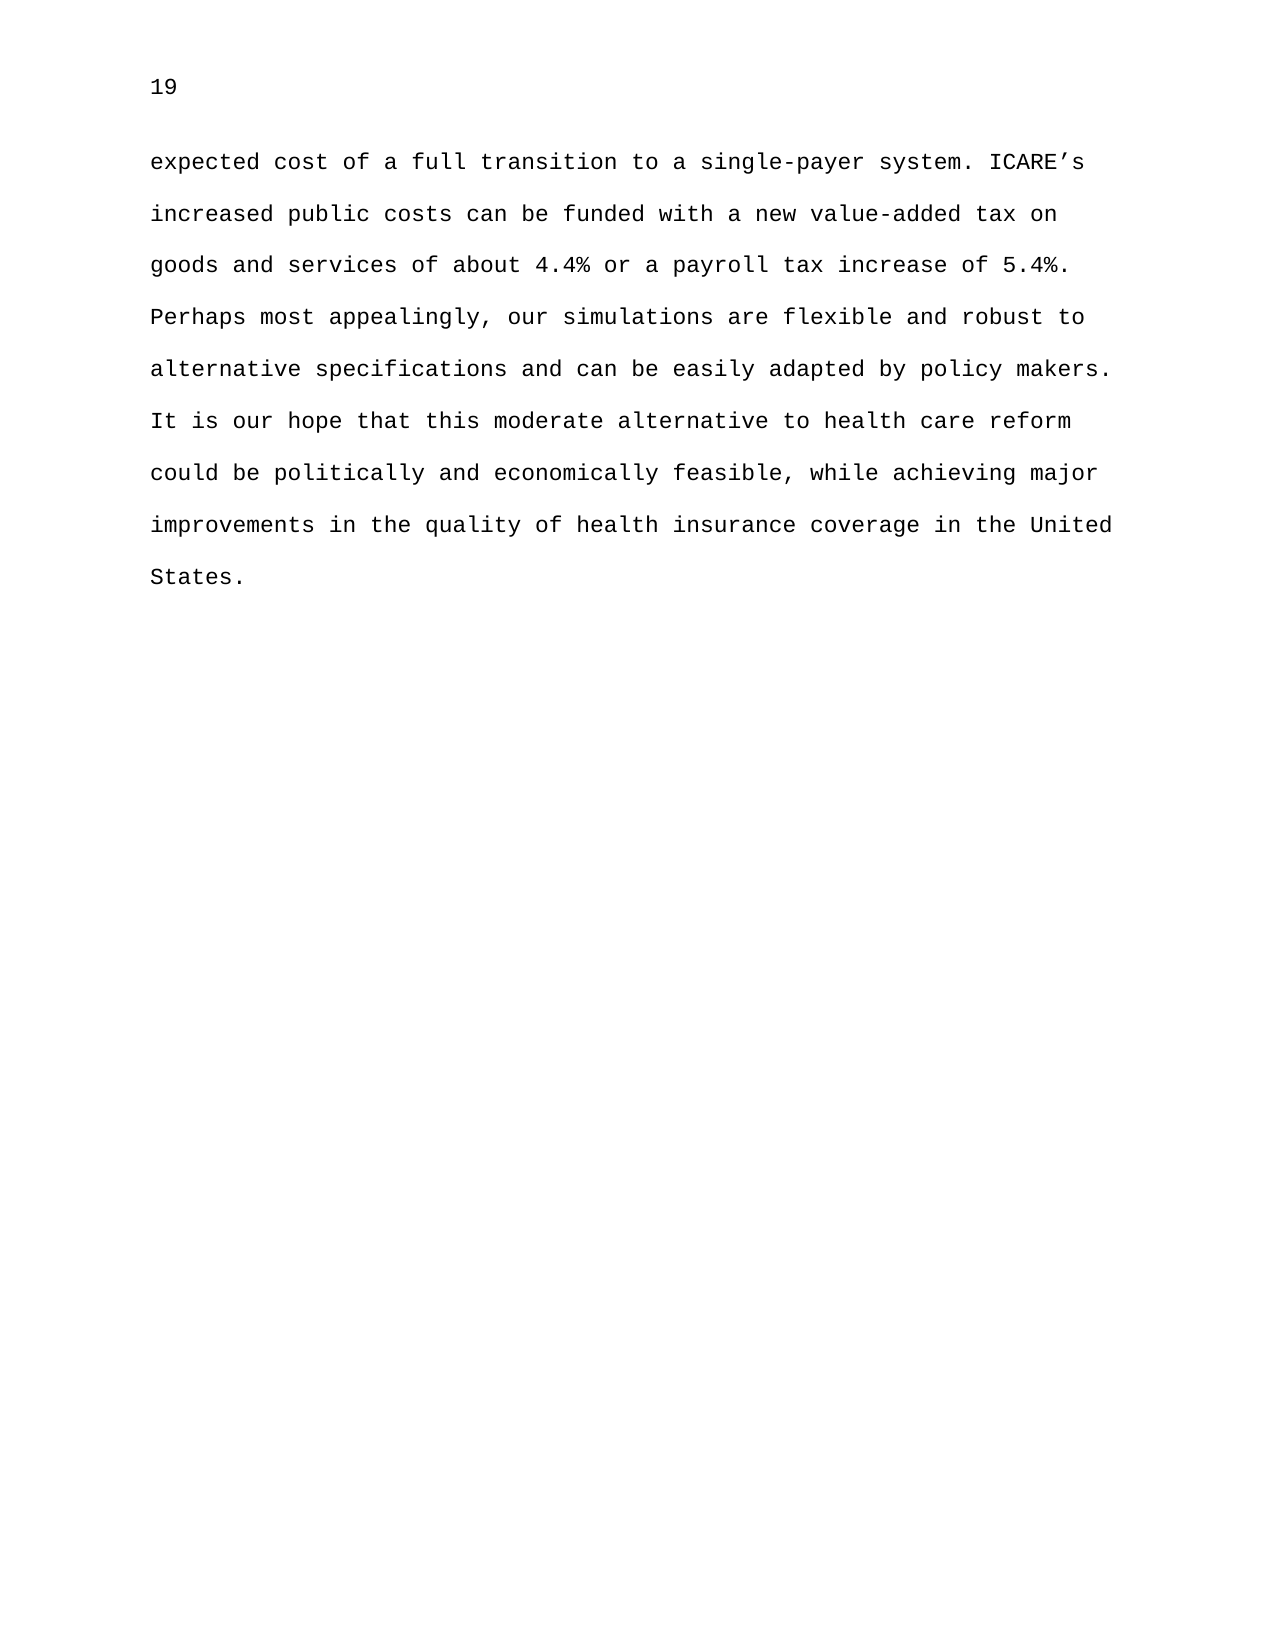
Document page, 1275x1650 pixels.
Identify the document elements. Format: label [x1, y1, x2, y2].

text [150, 150, 1125, 591]
